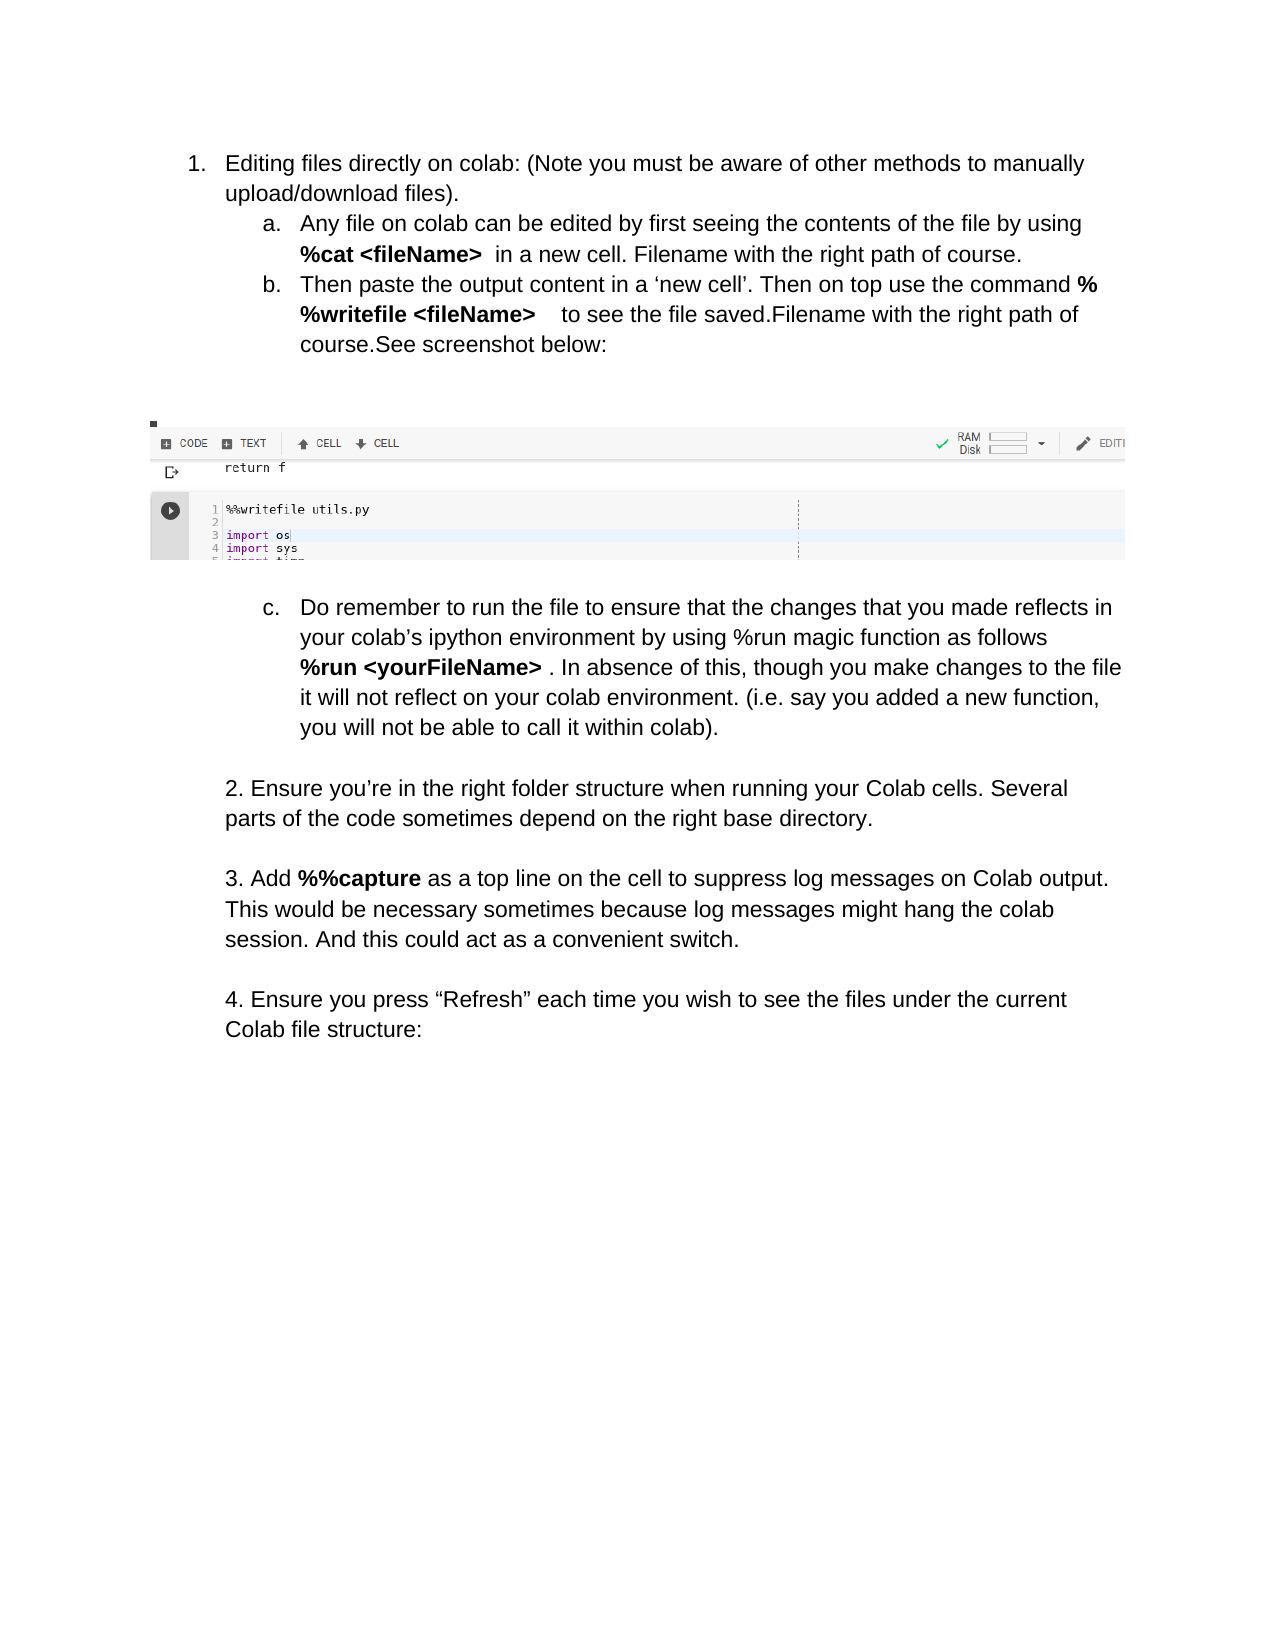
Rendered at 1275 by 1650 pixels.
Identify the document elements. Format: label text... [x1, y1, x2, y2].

list Editing files directly on colab: (Note you must be aware of other methods to manually upload/download files). [187, 150, 1125, 207]
text 3. Add %%capture as a top line on the cell to suppress log messages on Colab output. This would be necessary sometimes because log messages might hang the colab session. And this could act as a convenient switch. [225, 865, 1125, 952]
list Then paste the output content in a ‘new cell’. Then on top use the command %%writefile <fileName> to see the file saved.Filename with the right path of course.See screenshot below: [262, 271, 1125, 358]
picture [150, 421, 1125, 560]
text 4. Ensure you press “Refresh” each time you wish to see the files under the current Colab file structure: [225, 986, 1125, 1043]
text 2. Ensure you’re in the right folder structure when running your Colab cells. Several parts of the code sometimes depend on the right base directory. [225, 775, 1125, 831]
list Any file on colab can be edited by first seeing the contents of the file by using %cat <fileName> in a new cell. Filename with the right path of course. [262, 210, 1125, 267]
list Do remember to run the file to ensure that the changes that you made reflects in your colab’s ipython environment by using %run magic function as follows %run <yourFileName> . In absence of this, though you make changes to the file it will not reflect on your colab environment. (i.e. say you added a new function, you will not be able to call it within colab). [262, 593, 1125, 741]
